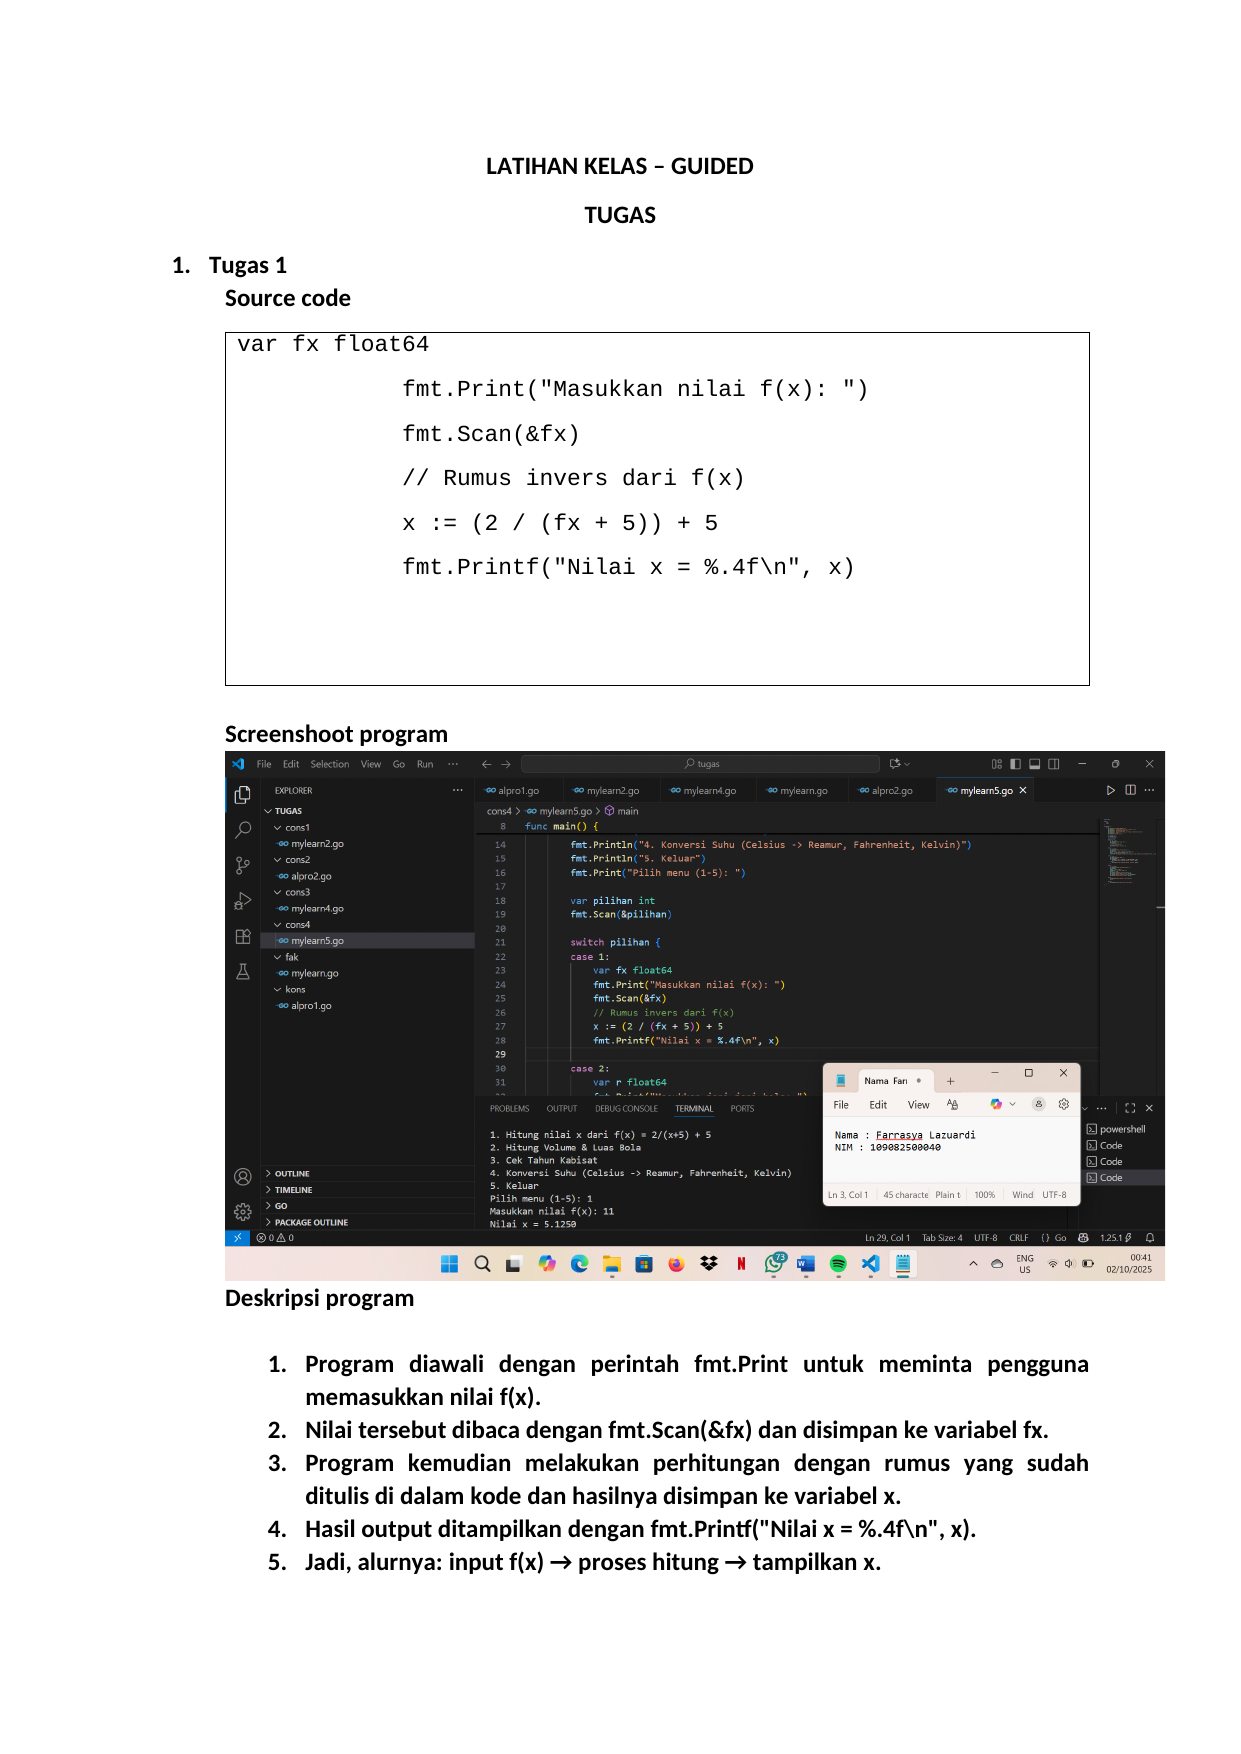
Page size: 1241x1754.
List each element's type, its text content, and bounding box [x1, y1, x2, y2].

picture [225, 751, 1166, 1281]
text LATIHAN KELAS – GUIDED [150, 150, 1090, 181]
list Program diawali dengan perintah fmt.Print untuk meminta pengguna memasukkan nilai f(x). [268, 1348, 1090, 1412]
text TUGAS [150, 199, 1090, 230]
list Hasil output ditampilkan dengan fmt.Printf("Nilai x = %.4f\n", x). [268, 1513, 1090, 1543]
text Deskripsi program [225, 1282, 1090, 1313]
list Program kemudian melakukan perhitungan dengan rumus yang sudah ditulis di dalam kode dan hasilnya disimpan ke variabel x. [268, 1447, 1090, 1511]
list Nilai tersebut dibaca dengan fmt.Scan(&fx) dan disimpan ke variabel fx. [268, 1414, 1090, 1445]
table_header var fx float64 fmt.Print("Masukkan nilai f(x): ") fmt.Scan(&fx) // Rumus invers dari f(x) x := (2 / (fx + 5)) + 5 fmt.Printf("Nilai x = %.4f\n", x) [226, 333, 1089, 684]
list Tugas 1 [171, 249, 1090, 280]
text Source code [225, 282, 1090, 313]
text Screenshoot program [225, 718, 1090, 749]
list Jadi, alurnya: input f(x) → proses hitung → tampilkan x. [268, 1546, 1090, 1576]
